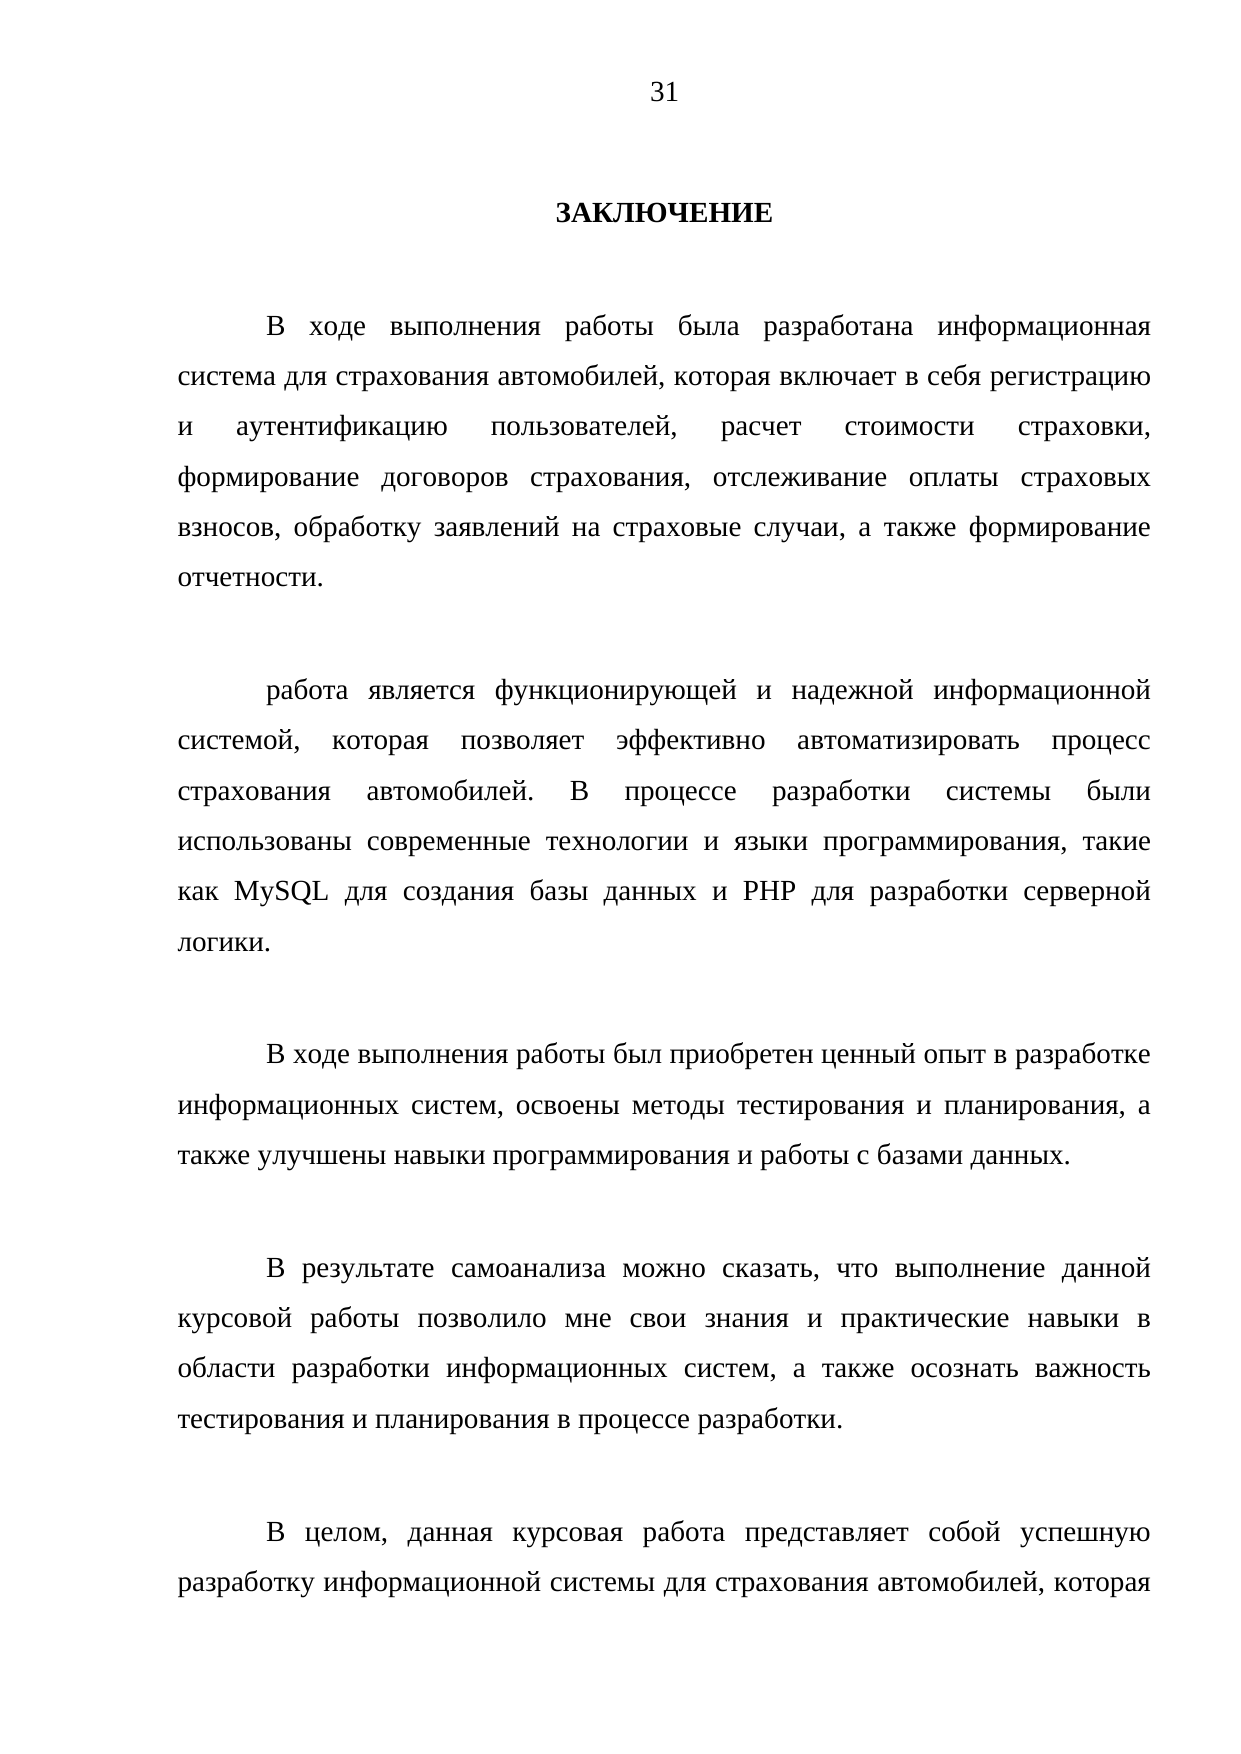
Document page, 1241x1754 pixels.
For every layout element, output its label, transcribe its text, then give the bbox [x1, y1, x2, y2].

text В ходе выполнения работы был приобретен ценный опыт в разработке информационных систем, освоены методы тестирования и планирования, а также улучшены навыки программирования и работы с базами данных. [177, 1036, 1152, 1171]
text работа является функционирующей и надежной информационной системой, которая позволяет эффективно автоматизировать процесс страхования автомобилей. В процессе разработки системы были использованы современные технологии и языки программирования, такие как MySQL для создания базы данных и PHP для разработки серверной логики. [177, 672, 1152, 957]
subtitle ЗАКЛЮЧЕНИЕ [177, 195, 1152, 228]
text В результате самоанализа можно сказать, что выполнение данной курсовой работы позволило мне свои знания и практические навыки в области разработки информационных систем, а также осознать важность тестирования и планирования в процессе разработки. [177, 1250, 1152, 1434]
text В ходе выполнения работы была разработана информационная система для страхования автомобилей, которая включает в себя регистрацию и аутентификацию пользователей, расчет стоимости страховки, формирование договоров страхования, отслеживание оплаты страховых взносов, обработку заявлений на страховые случаи, а также формирование отчетности. [177, 308, 1152, 593]
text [177, 1514, 1152, 1597]
